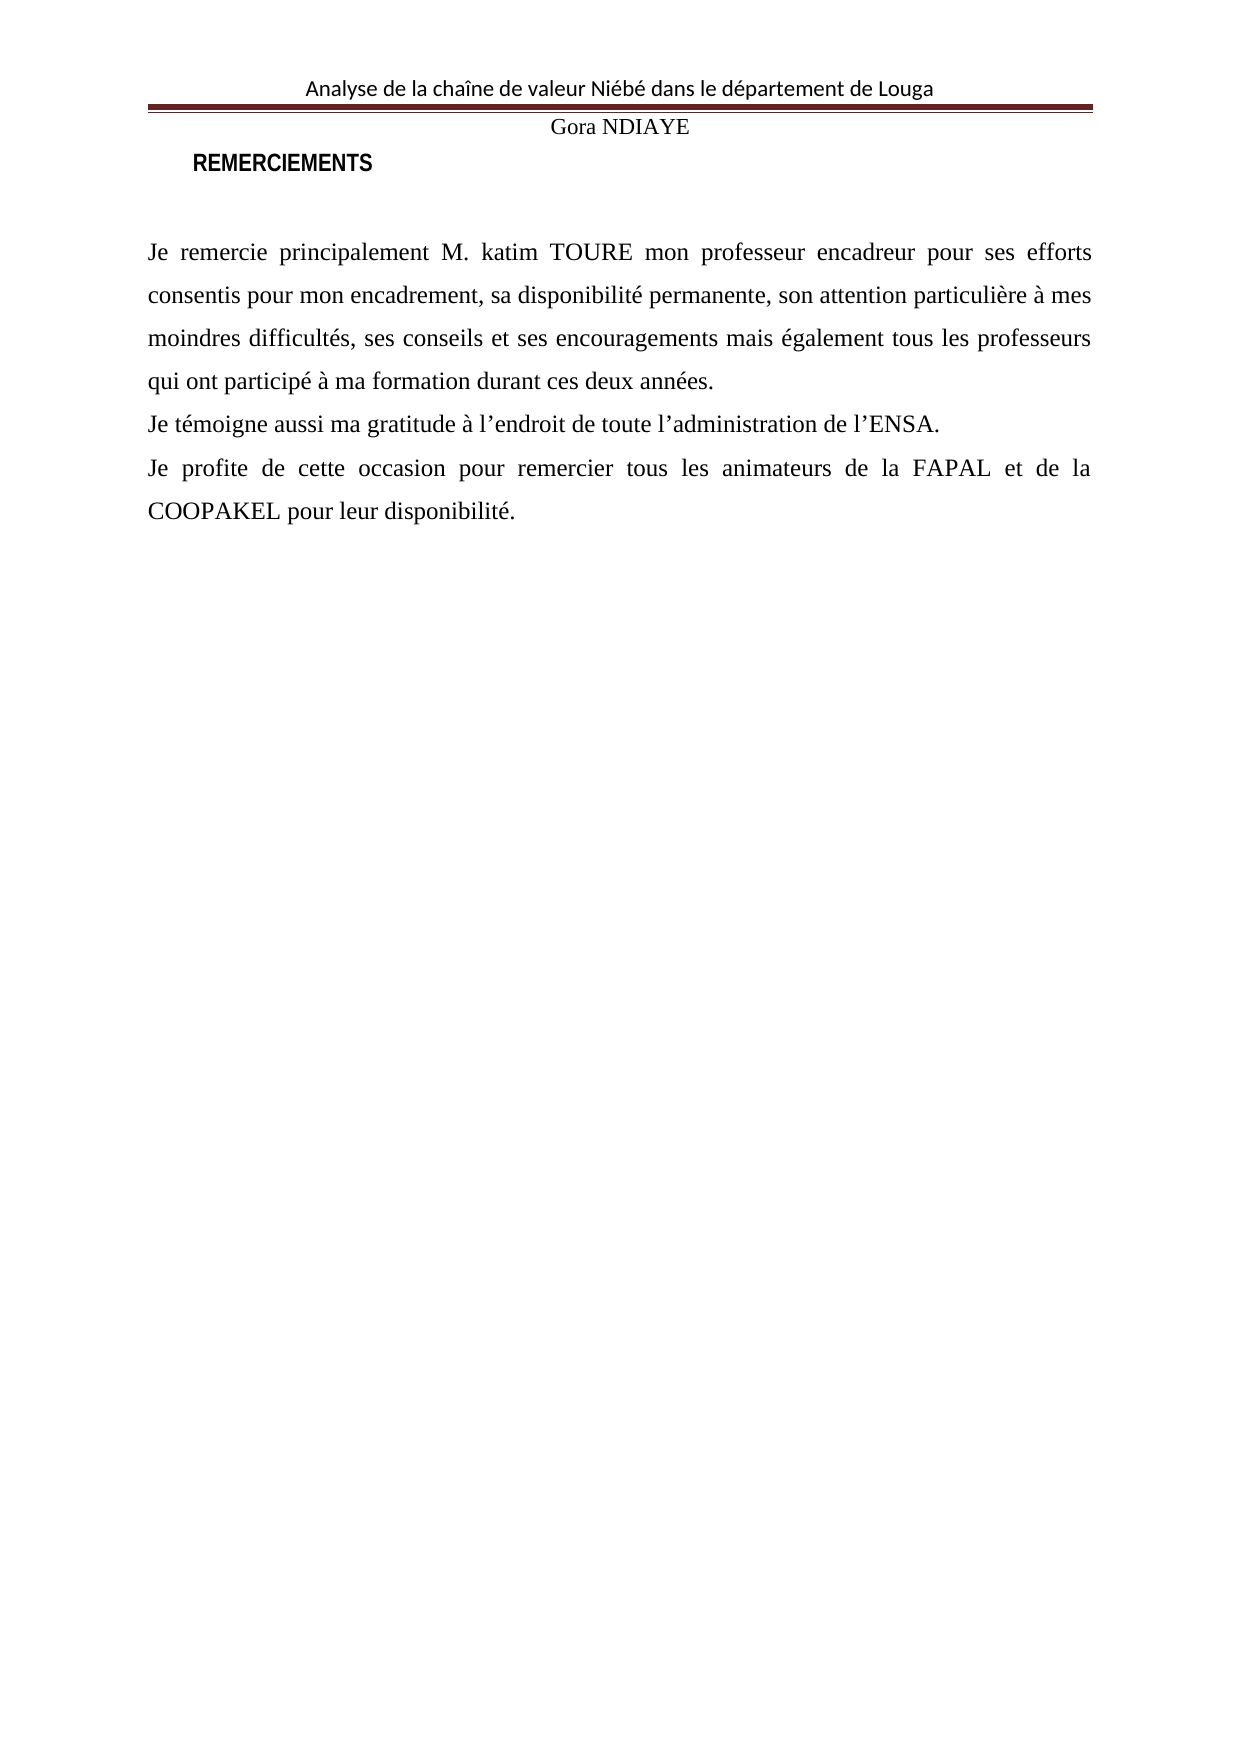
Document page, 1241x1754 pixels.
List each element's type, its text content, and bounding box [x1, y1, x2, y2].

subtitle REMERCIEMENTS [193, 148, 1093, 176]
text Je profite de cette occasion pour remercier tous les animateurs de la FAPAL et de la COOPAKEL pour leur disponibilité. [148, 453, 1093, 524]
text Je remercie principalement M. katim TOURE mon professeur encadreur pour ses efforts consentis pour mon encadrement, sa disponibilité permanente, son attention particulière à mes moindres difficultés, ses conseils et ses encouragements mais également tous les professeurs qui ont participé à ma formation durant ces deux années. [148, 237, 1093, 395]
text Je témoigne aussi ma gratitude à l’endroit de toute l’administration de l’ENSA. [148, 409, 1093, 438]
